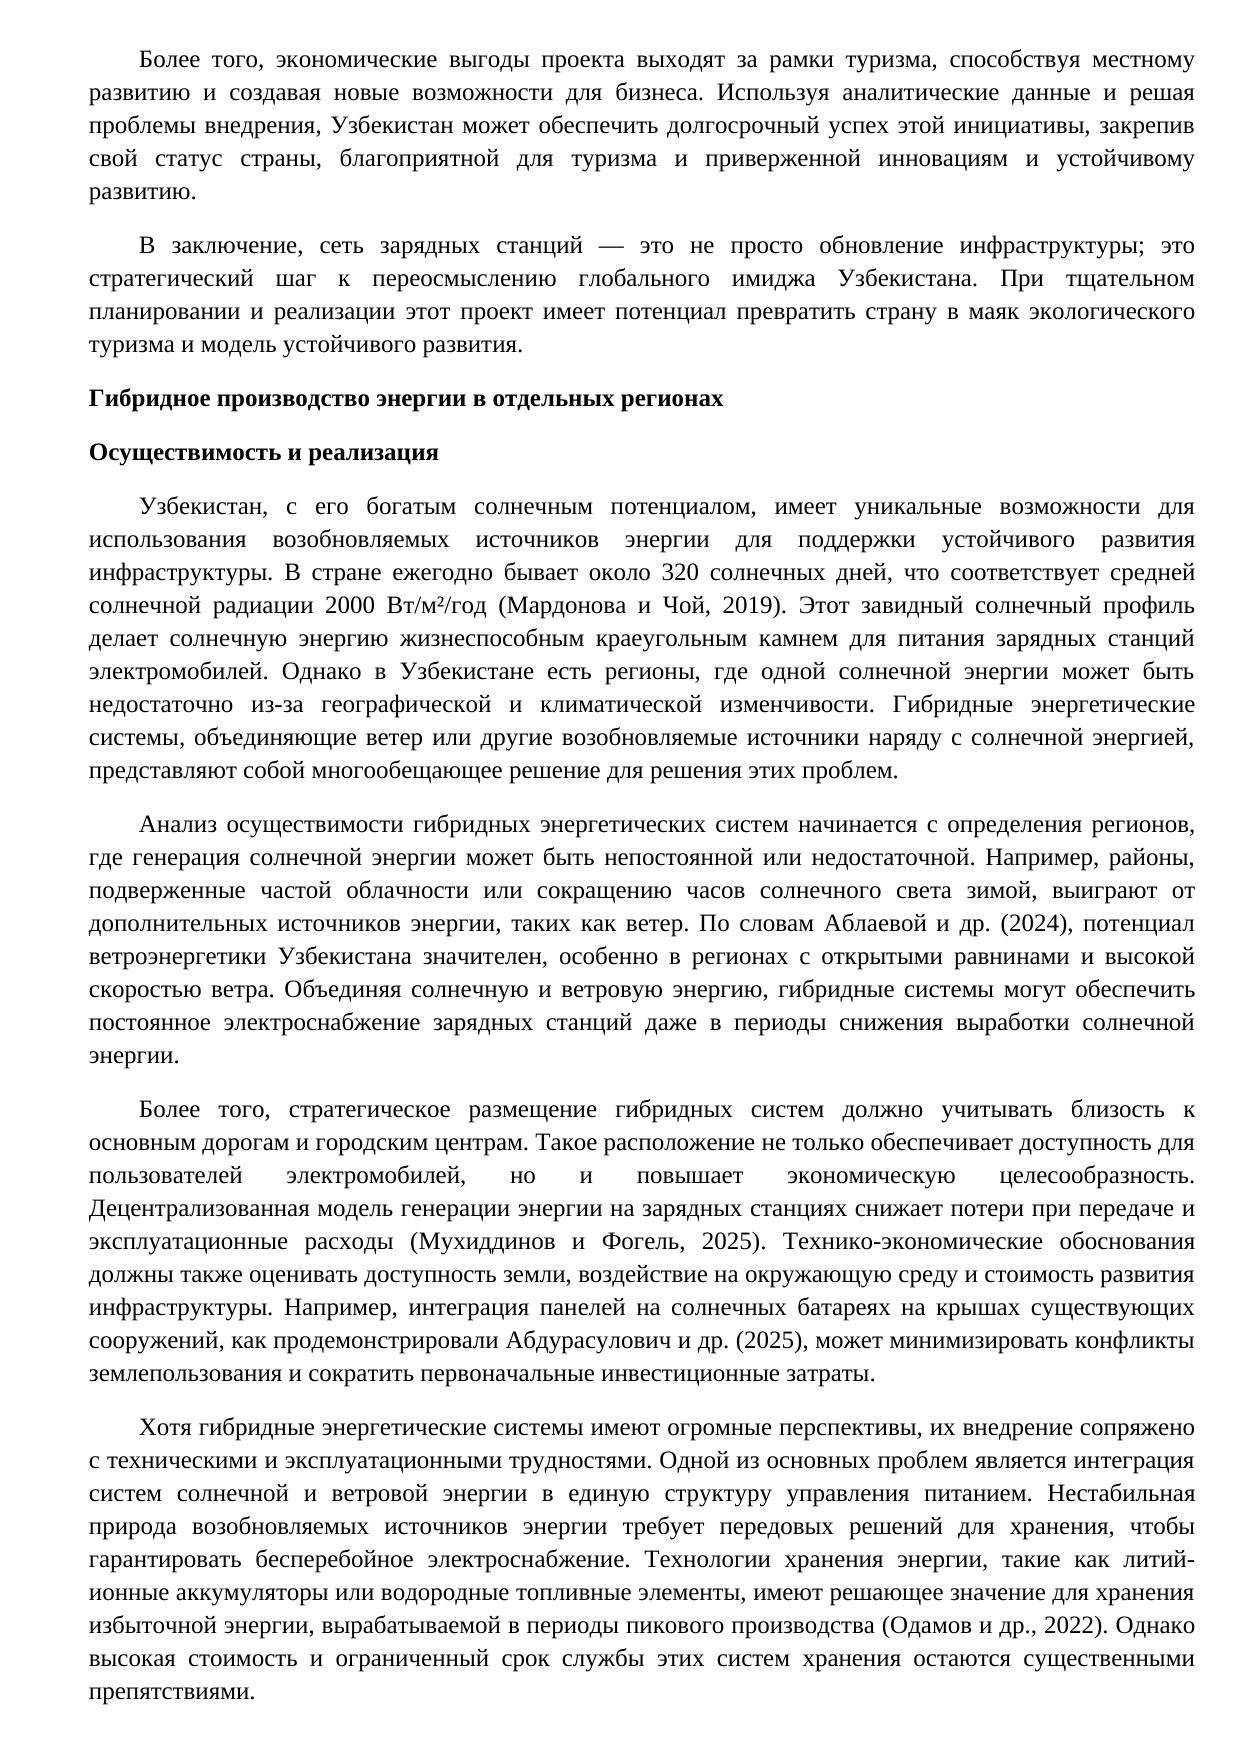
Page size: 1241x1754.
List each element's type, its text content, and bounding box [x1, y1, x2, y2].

text В заключение, сеть зарядных станций — это не просто обновление инфраструктуры; это стратегический шаг к переосмыслению глобального имиджа Узбекистана. При тщательном планировании и реализации этот проект имеет потенциал превратить страну в маяк экологического туризма и модель устойчивого развития. [89, 230, 1196, 358]
text Хотя гибридные энергетические системы имеют огромные перспективы, их внедрение сопряжено с техническими и эксплуатационными трудностями. Одной из основных проблем является интеграция систем солнечной и ветровой энергии в единую структуру управления питанием. Нестабильная природа возобновляемых источников энергии требует передовых решений для хранения, чтобы гарантировать бесперебойное электроснабжение. Технологии хранения энергии, такие как литий-ионные аккумуляторы или водородные топливные элементы, имеют решающее значение для хранения избыточной энергии, вырабатываемой в периоды пикового производства (Одамов и др., 2022). Однако высокая стоимость и ограниченный срок службы этих систем хранения остаются существенными препятствиями. [89, 1412, 1196, 1705]
text Более того, стратегическое размещение гибридных систем должно учитывать близость к основным дорогам и городским центрам. Такое расположение не только обеспечивает доступность для пользователей электромобилей, но и повышает экономическую целесообразность. Децентрализованная модель генерации энергии на зарядных станциях снижает потери при передаче и эксплуатационные расходы (Мухиддинов и Фогель, 2025). Технико-экономические обоснования должны также оценивать доступность земли, воздействие на окружающую среду и стоимость развития инфраструктуры. Например, интеграция панелей на солнечных батареях на крышах существующих сооружений, как продемонстрировали Абдурасулович и др. (2025), может минимизировать конфликты землепользования и сократить первоначальные инвестиционные затраты. [89, 1094, 1196, 1387]
subtitle Осуществимость и реализация [89, 437, 1196, 466]
text Анализ осуществимости гибридных энергетических систем начинается с определения регионов, где генерация солнечной энергии может быть непостоянной или недостаточной. Например, районы, подверженные частой облачности или сокращению часов солнечного света зимой, выиграют от дополнительных источников энергии, таких как ветер. По словам Аблаевой и др. (2024), потенциал ветроэнергетики Узбекистана значителен, особенно в регионах с открытыми равнинами и высокой скоростью ветра. Объединяя солнечную и ветровую энергию, гибридные системы могут обеспечить постоянное электроснабжение зарядных станций даже в периоды снижения выработки солнечной энергии. [89, 809, 1196, 1069]
text Более того, экономические выгоды проекта выходят за рамки туризма, способствуя местному развитию и создавая новые возможности для бизнеса. Используя аналитические данные и решая проблемы внедрения, Узбекистан может обеспечить долгосрочный успех этой инициативы, закрепив свой статус страны, благоприятной для туризма и приверженной инновациям и устойчивому развитию. [89, 44, 1196, 205]
subtitle Гибридное производство энергии в отдельных регионах [89, 383, 1196, 412]
text Узбекистан, с его богатым солнечным потенциалом, имеет уникальные возможности для использования возобновляемых источников энергии для поддержки устойчивого развития инфраструктуры. В стране ежегодно бывает около 320 солнечных дней, что соответствует средней солнечной радиации 2000 Вт/м²/год (Мардонова и Чой, 2019). Этот завидный солнечный профиль делает солнечную энергию жизнеспособным краеугольным камнем для питания зарядных станций электромобилей. Однако в Узбекистане есть регионы, где одной солнечной энергии может быть недостаточно из-за географической и климатической изменчивости. Гибридные энергетические системы, объединяющие ветер или другие возобновляемые источники наряду с солнечной энергией, представляют собой многообещающее решение для решения этих проблем. [89, 491, 1196, 784]
